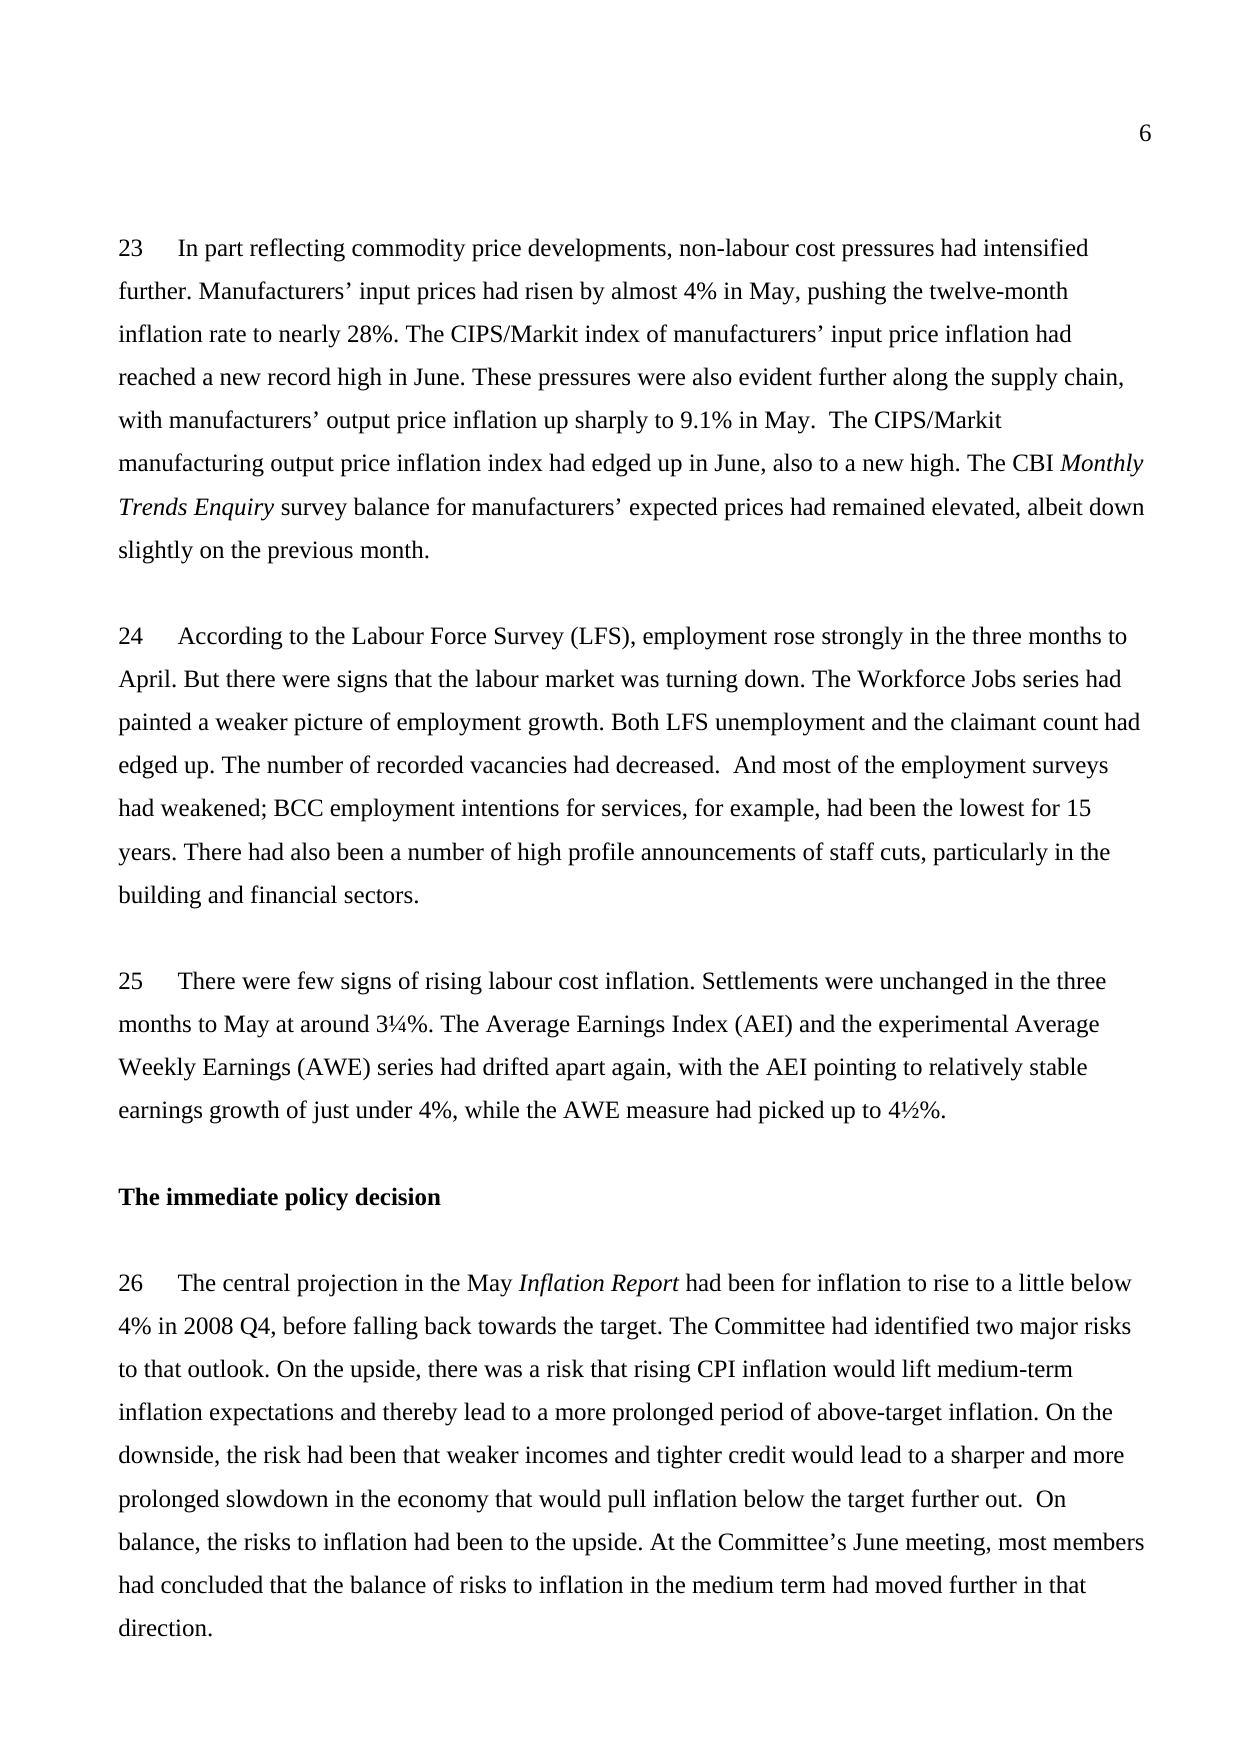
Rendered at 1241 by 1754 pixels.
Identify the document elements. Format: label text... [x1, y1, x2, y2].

subtitle The immediate policy decision [118, 1182, 1163, 1211]
list The central projection in the May Inflation Report had been for inflation to rise to a little below 4% in 2008 Q4, before falling back towards the target. The Committee had identified two major risks to that outlook. On the upside, there was a risk that rising CPI inflation would lift medium-term inflation expectations and thereby lead to a more prolonged period of above-target inflation. On the downside, the risk had been that weaker incomes and tighter credit would lead to a sharper and more prolonged slowdown in the economy that would pull inflation below the target further out. On balance, the risks to inflation had been to the upside. At the Committee’s June meeting, most members had concluded that the balance of risks to inflation in the medium term had moved further in that direction. [118, 1268, 1152, 1642]
list According to the Labour Force Survey (LFS), employment rose strongly in the three months to April. But there were signs that the labour market was turning down. The Workforce Jobs series had painted a weaker picture of employment growth. Both LFS unemployment and the claimant count had edged up. The number of recorded vacancies had decreased. And most of the employment surveys had weakened; BCC employment intentions for services, for example, had been the lowest for 15 years. There had also been a number of high profile announcements of staff cuts, particularly in the building and financial sectors. [118, 621, 1148, 908]
list In part reflecting commodity price developments, non-labour cost pressures had intensified further. Manufacturers’ input prices had risen by almost 4% in May, pushing the twelve-month inflation rate to nearly 28%. The CIPS/Markit index of manufacturers’ input price inflation had reached a new record high in June. These pressures were also evident further along the supply chain, with manufacturers’ output price inflation up sharply to 9.1% in May. The CIPS/Markit manufacturing output price inflation index had edged up in June, also to a new high. The CBI Monthly Trends Enquiry survey balance for manufacturers’ expected prices had remained elevated, albeit down slightly on the previous month. [118, 233, 1150, 563]
list There were few signs of rising labour cost inflation. Settlements were unchanged in the three months to May at around 3¼%. The Average Earnings Index (AEI) and the experimental Average Weekly Earnings (AWE) series had drifted apart again, with the AEI pointing to relatively stable earnings growth of just under 4%, while the AWE measure had picked up to 4½%. [118, 966, 1114, 1124]
